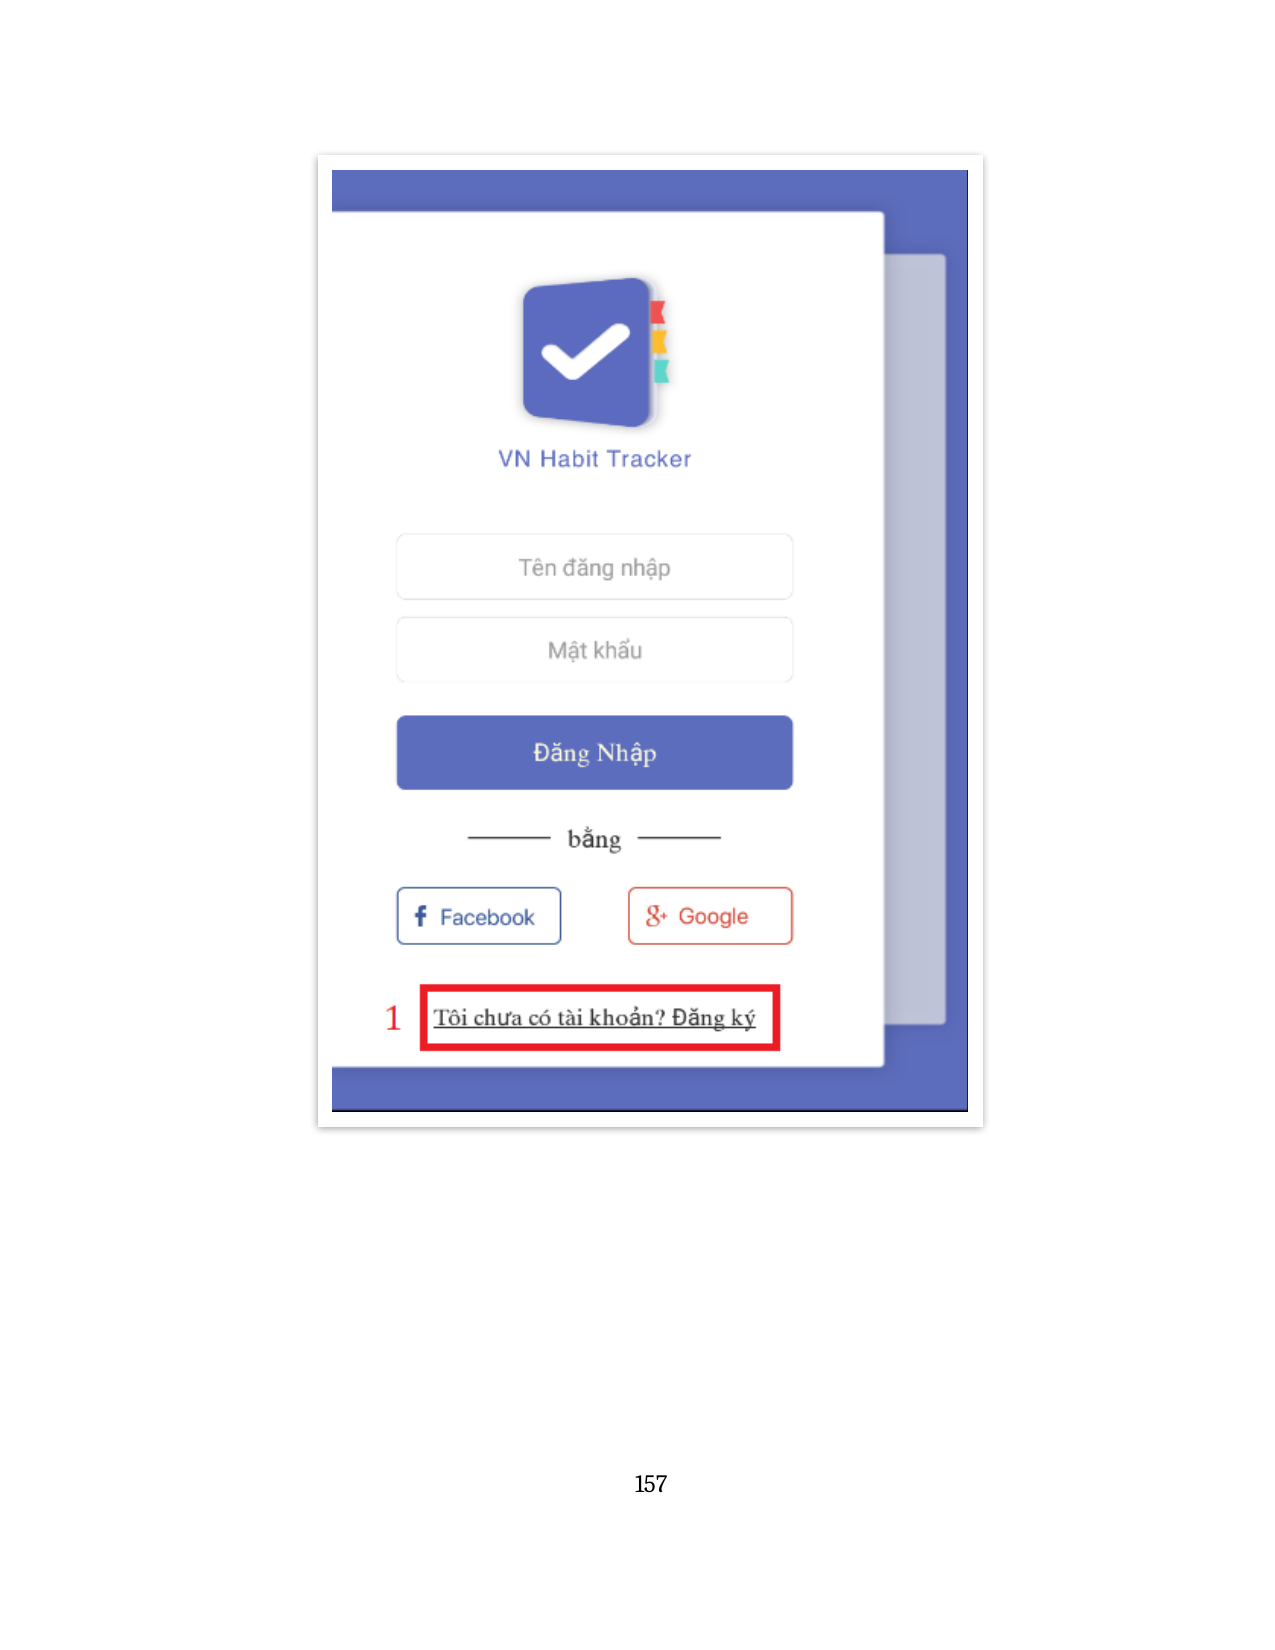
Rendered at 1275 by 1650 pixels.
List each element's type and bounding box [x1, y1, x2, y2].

picture [332, 170, 968, 1112]
